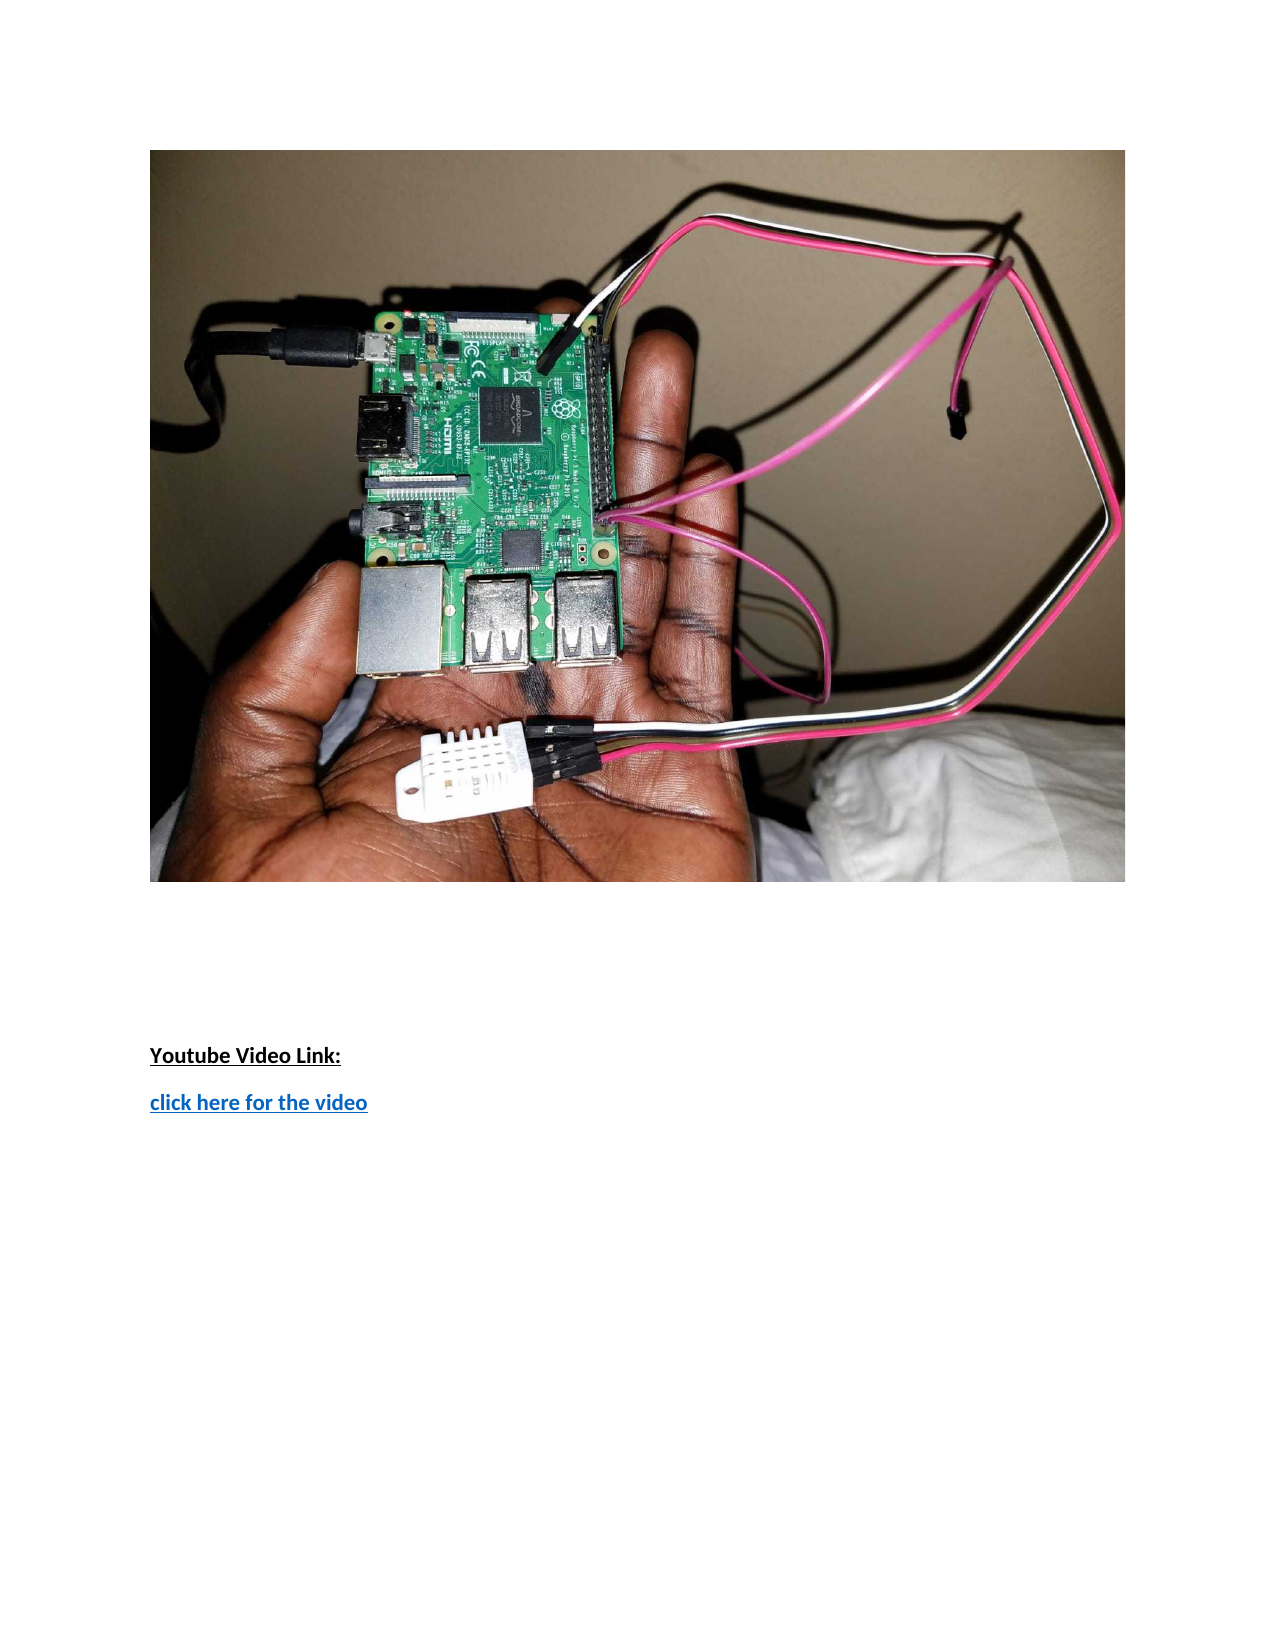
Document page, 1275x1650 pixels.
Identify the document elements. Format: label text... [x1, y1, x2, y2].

text click here for the video [150, 1088, 1125, 1116]
text Youtube Video Link: [150, 1041, 1125, 1069]
picture [150, 150, 1125, 882]
